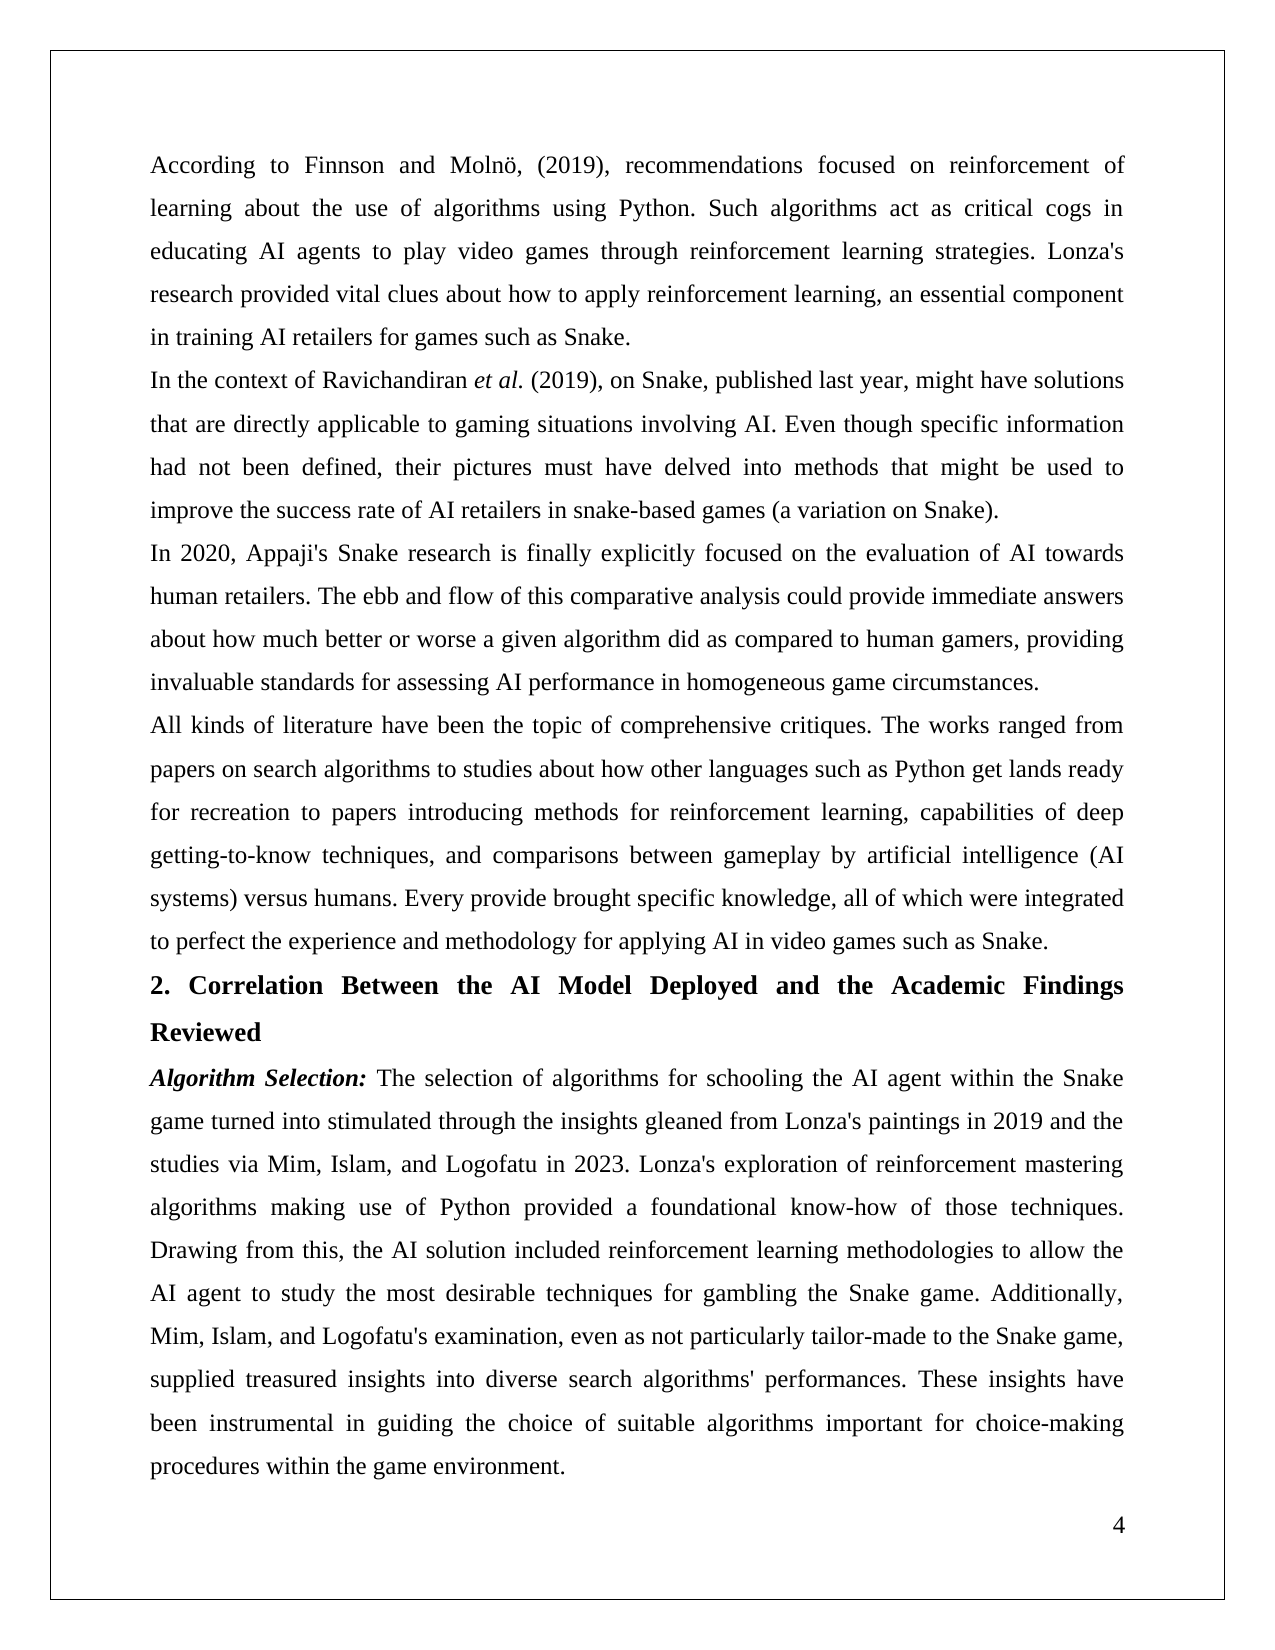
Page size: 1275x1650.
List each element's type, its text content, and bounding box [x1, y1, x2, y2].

text Algorithm Selection: The selection of algorithms for schooling the AI agent within the Snake game turned into stimulated through the insights gleaned from Lonza's paintings in 2019 and the studies via Mim, Islam, and Logofatu in 2023. Lonza's exploration of reinforcement mastering algorithms making use of Python provided a foundational know-how of those techniques. Drawing from this, the AI solution included reinforcement learning methodologies to allow the AI agent to study the most desirable techniques for gambling the Snake game. Additionally, Mim, Islam, and Logofatu's examination, even as not particularly tailor-made to the Snake game, supplied treasured insights into diverse search algorithms' performances. These insights have been instrumental in guiding the choice of suitable algorithms important for choice-making procedures within the game environment. [150, 1063, 1125, 1479]
subtitle 2. Correlation Between the AI Model Deployed and the Academic Findings Reviewed [150, 969, 1125, 1047]
text In 2020, Appaji's Snake research is finally explicitly focused on the evaluation of AI towards human retailers. The ebb and flow of this comparative analysis could provide immediate answers about how much better or worse a given algorithm did as compared to human gamers, providing invaluable standards for assessing AI performance in homogeneous game circumstances. [150, 538, 1125, 696]
text In the context of Ravichandiran et al. (2019), on Snake, published last year, might have solutions that are directly applicable to gaming situations involving AI. Even though specific information had not been defined, their pictures must have delved into methods that might be used to improve the success rate of AI retailers in snake-based games (a variation on Snake). [150, 366, 1125, 524]
text According to Finnson and Molnö, (2019), recommendations focused on reinforcement of learning about the use of algorithms using Python. Such algorithms act as critical cogs in educating AI agents to play video games through reinforcement learning strategies. Lonza's research provided vital clues about how to apply reinforcement learning, an essential component in training AI retailers for games such as Snake. [150, 150, 1125, 351]
text All kinds of literature have been the topic of comprehensive critiques. The works ranged from papers on search algorithms to studies about how other languages such as Python get lands ready for recreation to papers introducing methods for reinforcement learning, capabilities of deep getting-to-know techniques, and comparisons between gameplay by artificial intelligence (AI systems) versus humans. Every provide brought specific knowledge, all of which were integrated to perfect the experience and methodology for applying AI in video games such as Snake. [150, 711, 1125, 955]
